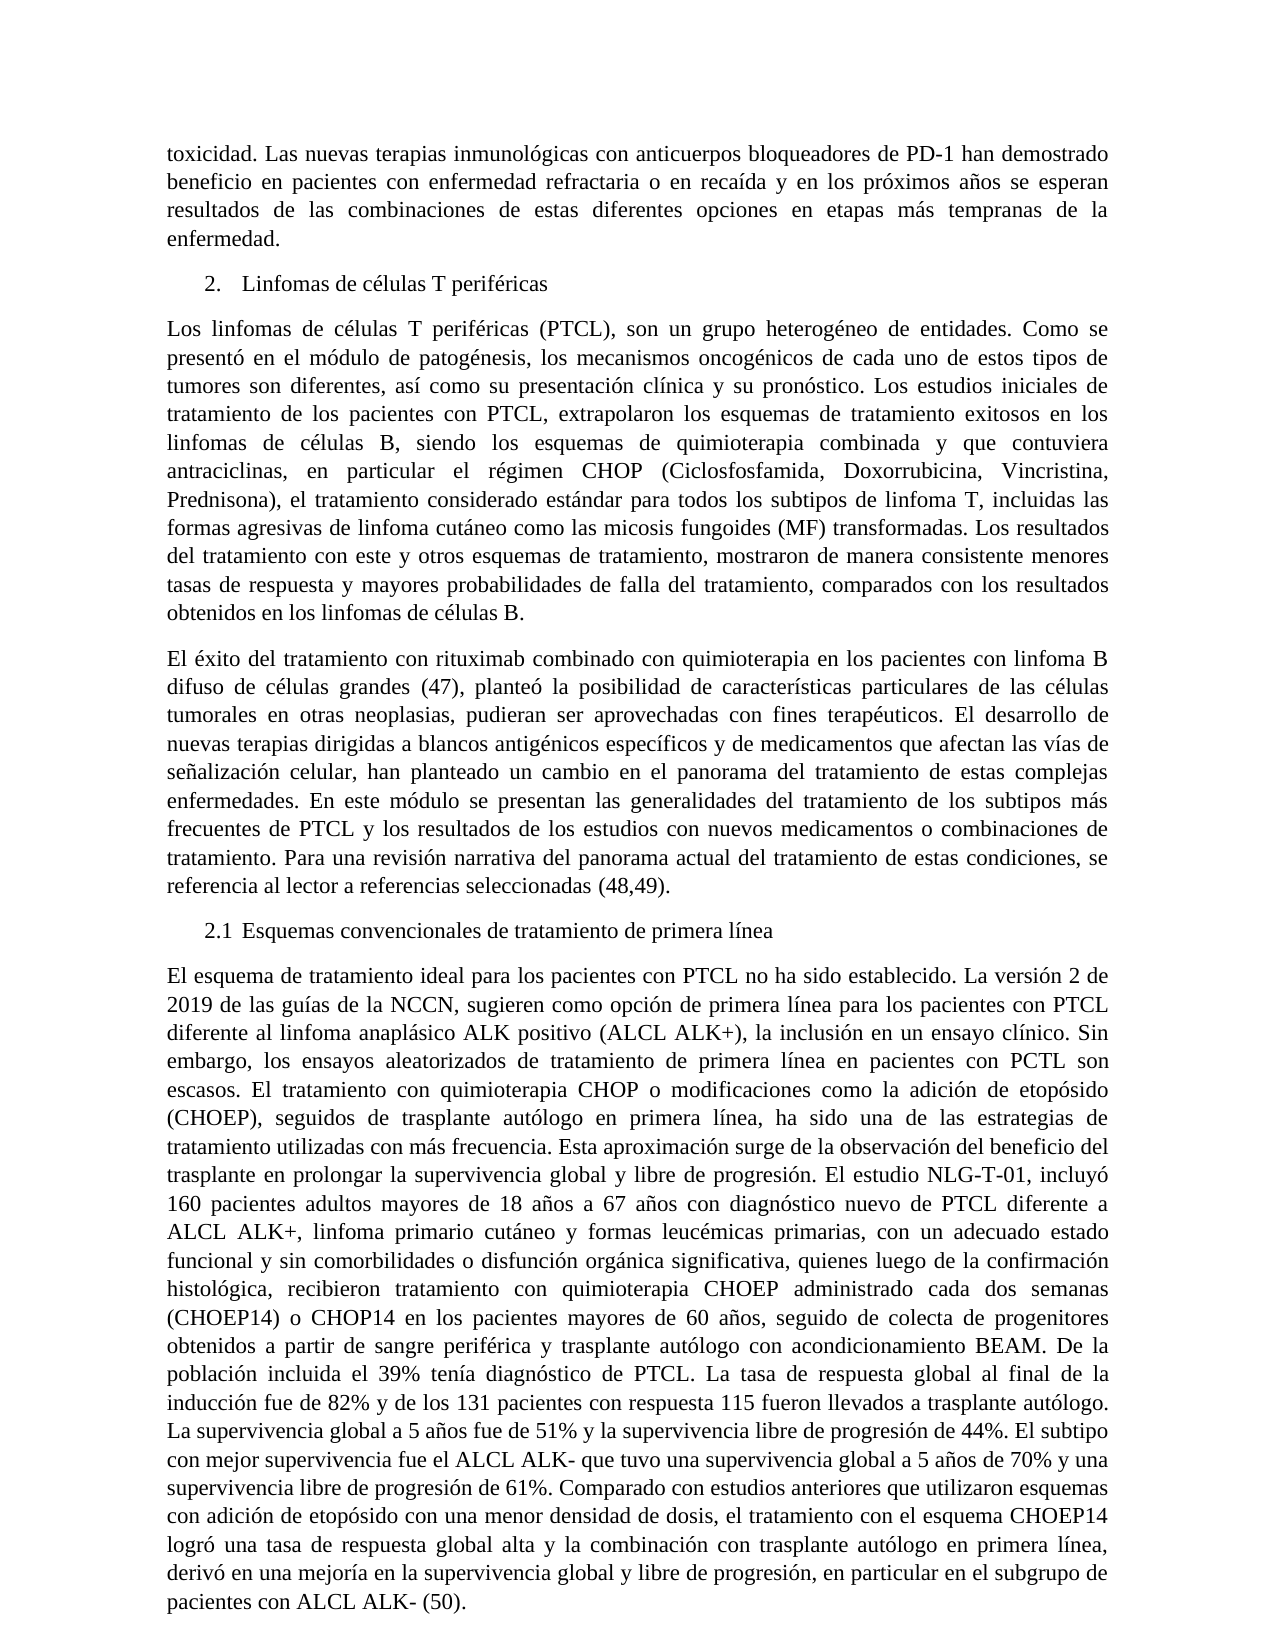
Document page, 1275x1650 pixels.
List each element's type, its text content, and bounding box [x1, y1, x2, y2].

text El esquema de tratamiento ideal para los pacientes con PTCL no ha sido establecido. La versión 2 de 2019 de las guías de la NCCN, sugieren como opción de primera línea para los pacientes con PTCL diferente al linfoma anaplásico ALK positivo (ALCL ALK+), la inclusión en un ensayo clínico. Sin embargo, los ensayos aleatorizados de tratamiento de primera línea en pacientes con PCTL son escasos. El tratamiento con quimioterapia CHOP o modificaciones como la adición de etopósido (CHOEP), seguidos de trasplante autólogo en primera línea, ha sido una de las estrategias de tratamiento utilizadas con más frecuencia. Esta aproximación surge de la observación del beneficio del trasplante en prolongar la supervivencia global y libre de progresión. El estudio NLG-T-01, incluyó 160 pacientes adultos mayores de 18 años a 67 años con diagnóstico nuevo de PTCL diferente a ALCL ALK+, linfoma primario cutáneo y formas leucémicas primarias, con un adecuado estado funcional y sin comorbilidades o disfunción orgánica significativa, quienes luego de la confirmación histológica, recibieron tratamiento con quimioterapia CHOEP administrado cada dos semanas (CHOEP14) o CHOP14 en los pacientes mayores de 60 años, seguido de colecta de progenitores obtenidos a partir de sangre periférica y trasplante autólogo con acondicionamiento BEAM. De la población incluida el 39% tenía diagnóstico de PTCL. La tasa de respuesta global al final de la inducción fue de 82% y de los 131 pacientes con respuesta 115 fueron llevados a trasplante autólogo. La supervivencia global a 5 años fue de 51% y la supervivencia libre de progresión de 44%. El subtipo con mejor supervivencia fue el ALCL ALK- que tuvo una supervivencia global a 5 años de 70% y una supervivencia libre de progresión de 61%. Comparado con estudios anteriores que utilizaron esquemas con adición de etopósido con una menor densidad de dosis, el tratamiento con el esquema CHOEP14 logró una tasa de respuesta global alta y la combinación con trasplante autólogo en primera línea, derivó en una mejoría en la supervivencia global y libre de progresión, en particular en el subgrupo de pacientes con ALCL ALK- (50). [167, 962, 1110, 1614]
text Los linfomas de células T periféricas (PTCL), son un grupo heterogéneo de entidades. Como se presentó en el módulo de patogénesis, los mecanismos oncogénicos de cada uno de estos tipos de tumores son diferentes, así como su presentación clínica y su pronóstico. Los estudios iniciales de tratamiento de los pacientes con PTCL, extrapolaron los esquemas de tratamiento exitosos en los linfomas de células B, siendo los esquemas de quimioterapia combinada y que contuviera antraciclinas, en particular el régimen CHOP (Ciclosfosfamida, Doxorrubicina, Vincristina, Prednisona), el tratamiento considerado estándar para todos los subtipos de linfoma T, incluidas las formas agresivas de linfoma cutáneo como las micosis fungoides (MF) transformadas. Los resultados del tratamiento con este y otros esquemas de tratamiento, mostraron de manera consistente menores tasas de respuesta y mayores probabilidades de falla del tratamiento, comparados con los resultados obtenidos en los linfomas de células B. [167, 315, 1110, 626]
text El éxito del tratamiento con rituximab combinado con quimioterapia en los pacientes con linfoma B difuso de células grandes (47), planteó la posibilidad de características particulares de las células tumorales en otras neoplasias, pudieran ser aprovechadas con fines terapéuticos. El desarrollo de nuevas terapias dirigidas a blancos antigénicos específicos y de medicamentos que afectan las vías de señalización celular, han planteado un cambio en el panorama del tratamiento de estas complejas enfermedades. En este módulo se presentan las generalidades del tratamiento de los subtipos más frecuentes de PTCL y los resultados de los estudios con nuevos medicamentos o combinaciones de tratamiento. Para una revisión narrativa del panorama actual del tratamiento de estas condiciones, se referencia al lector a referencias seleccionadas (48,49). [167, 644, 1110, 898]
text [167, 139, 1110, 251]
list Esquemas convencionales de tratamiento de primera línea [204, 917, 1110, 943]
list Linfomas de células T periféricas [204, 270, 1110, 296]
